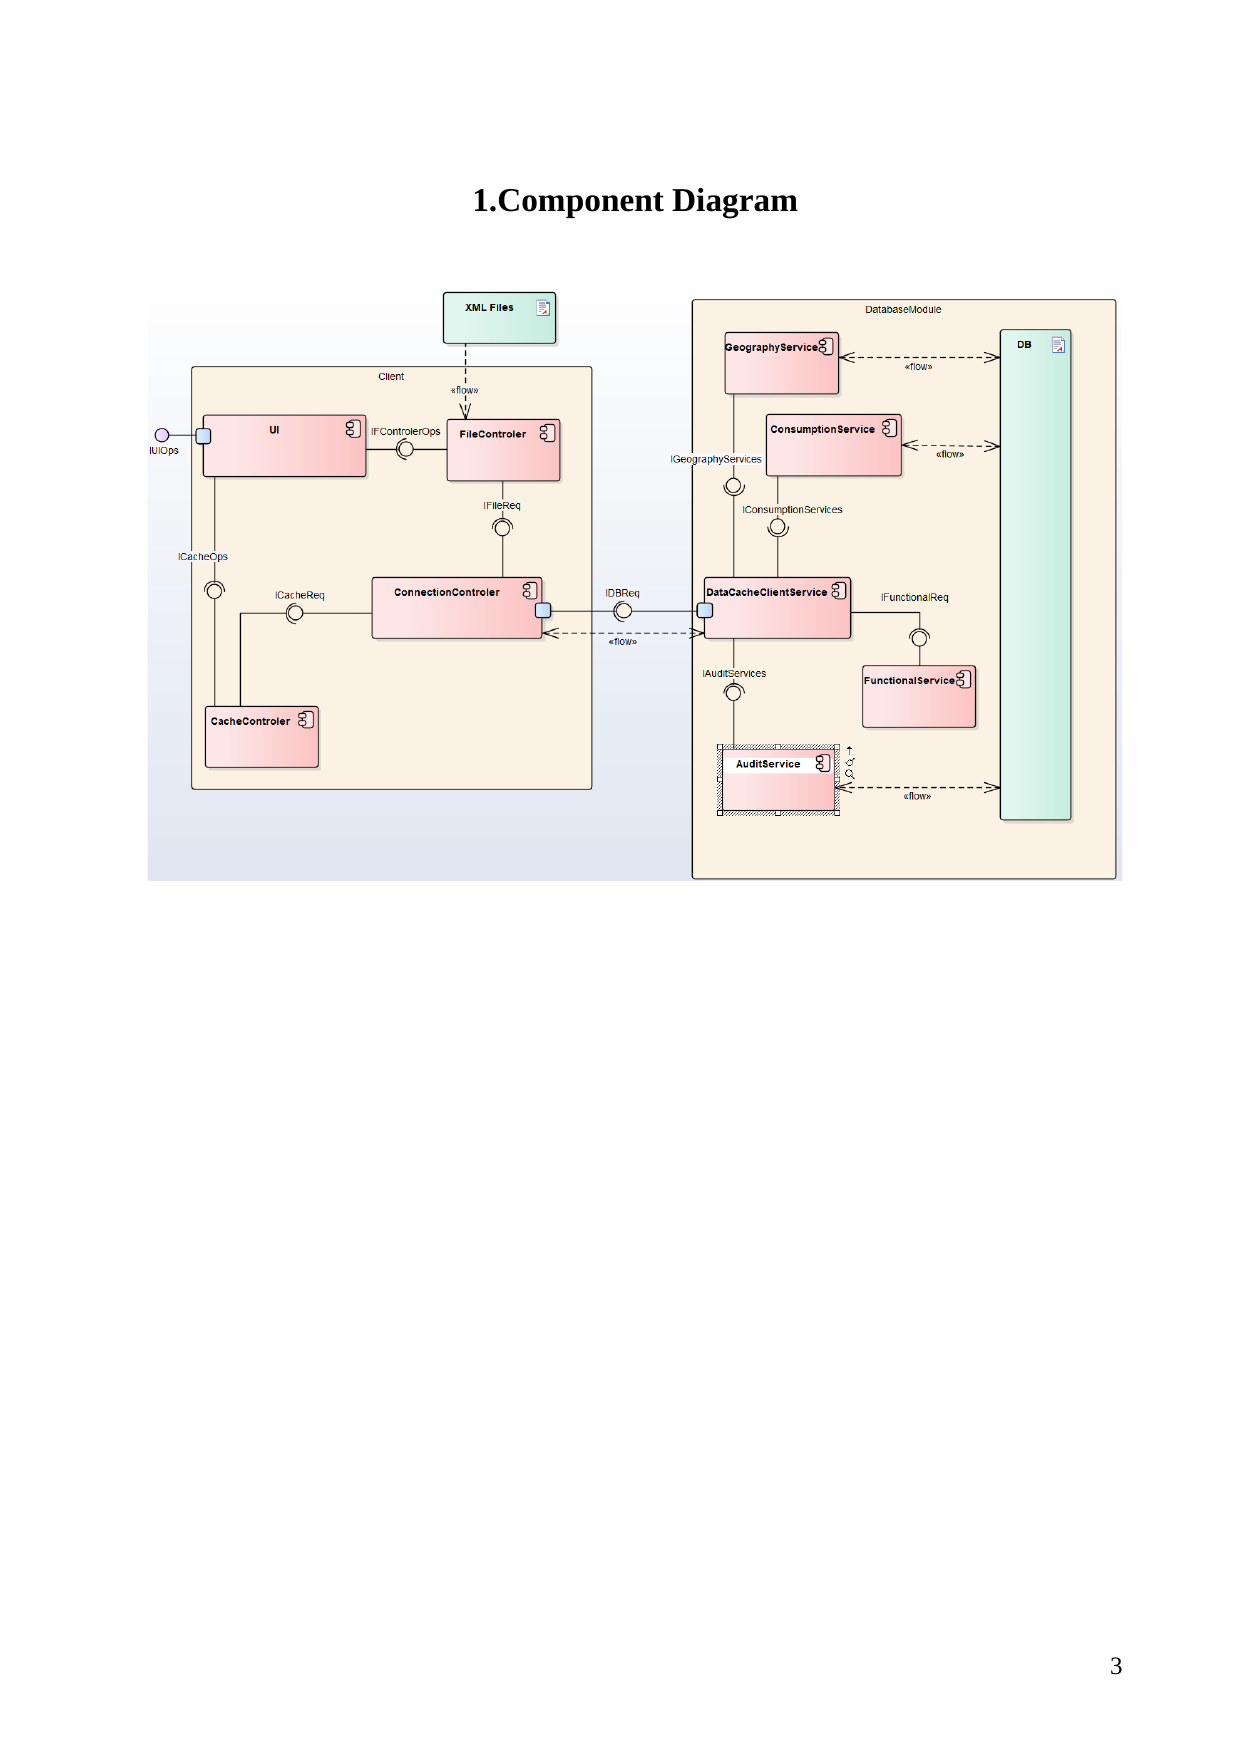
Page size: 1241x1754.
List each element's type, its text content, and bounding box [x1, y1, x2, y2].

picture [147, 287, 1123, 881]
subtitle 1.Component Diagram [148, 181, 1122, 219]
